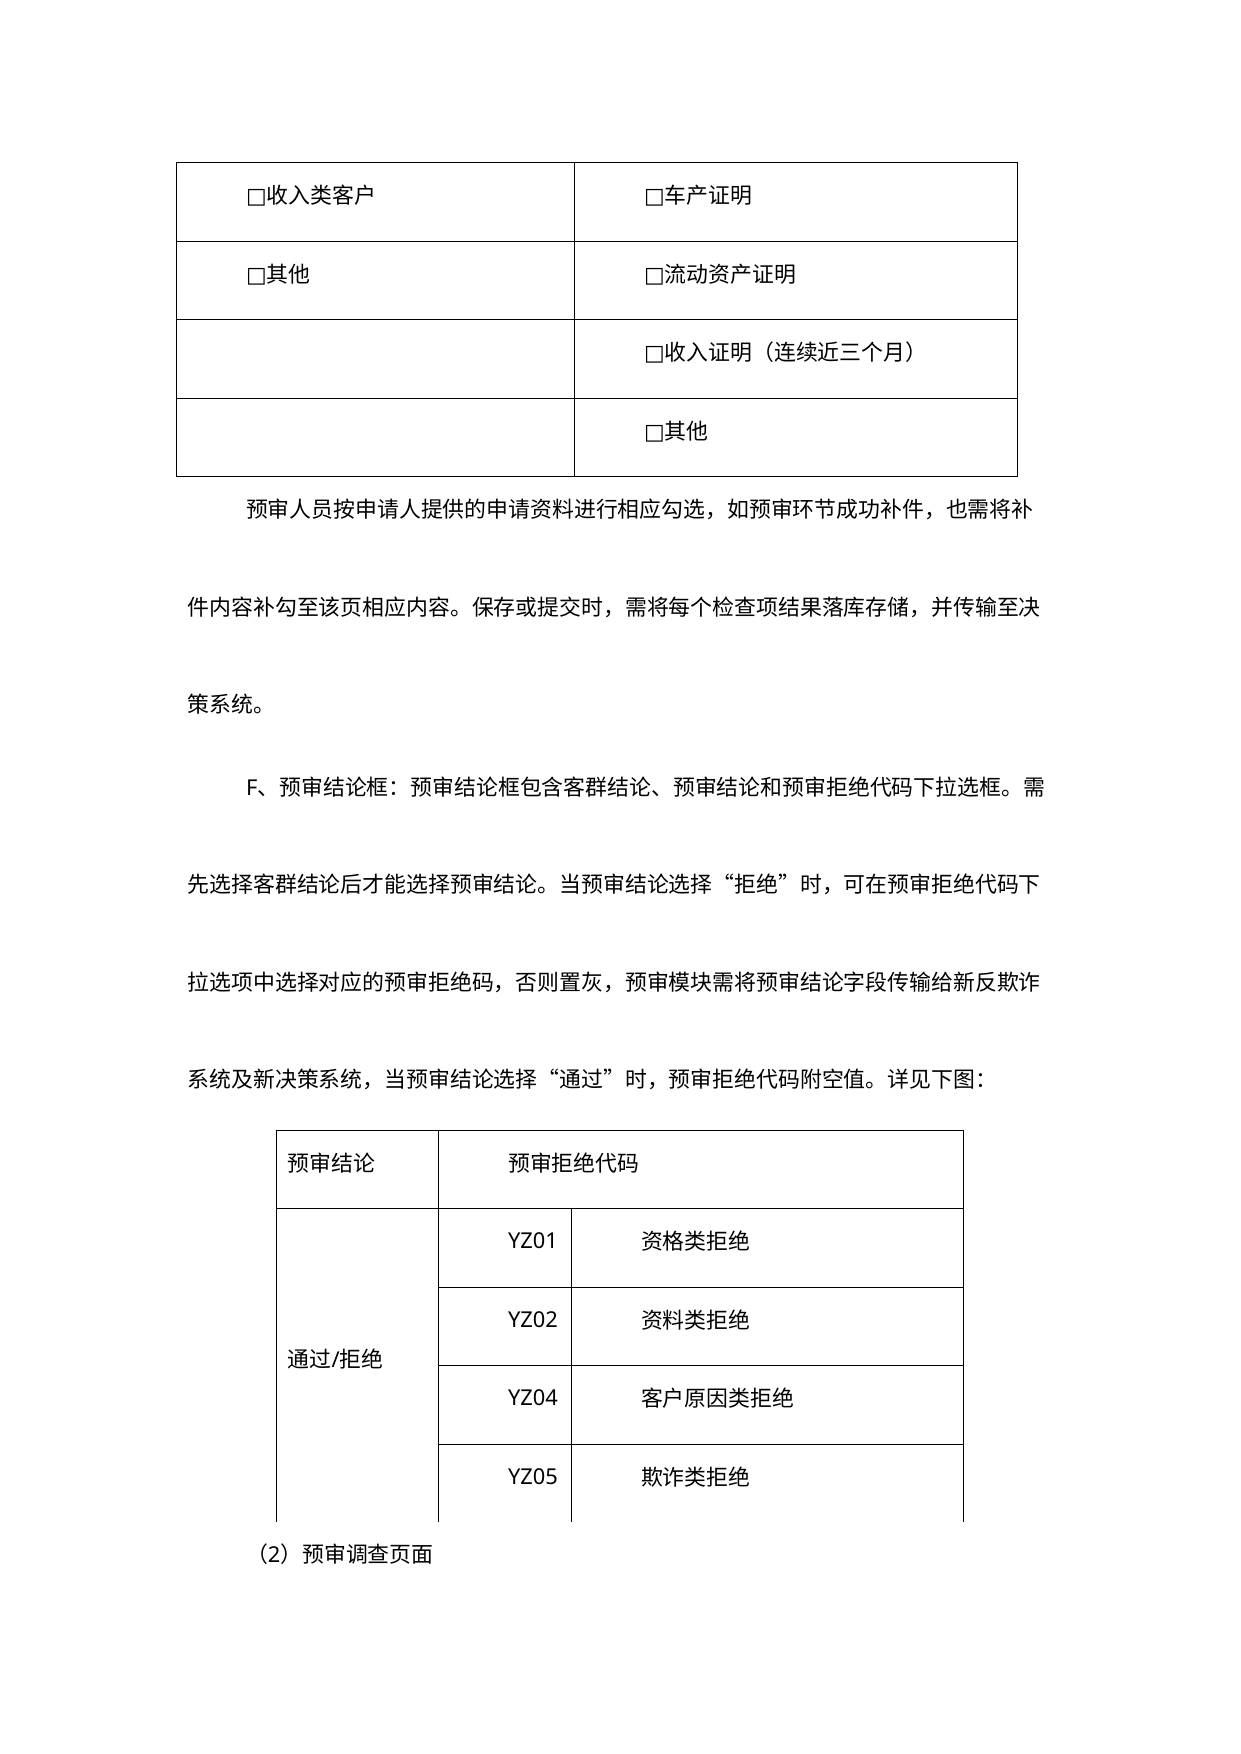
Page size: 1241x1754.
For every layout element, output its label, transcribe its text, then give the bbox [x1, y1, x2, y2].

table_cell □流动资产证明 [575, 242, 1017, 319]
table_cell □收入类客户 [177, 163, 574, 241]
table_cell YZ04 [439, 1366, 571, 1444]
table_cell □收入证明（连续近三个月） [575, 320, 1017, 398]
text 预审人员按申请人提供的申请资料进行相应勾选，如预审环节成功补件，也需将补件内容补勾至该页相应内容。保存或提交时，需将每个检查项结果落库存储，并传输至决策系统。 [187, 477, 1053, 737]
table_cell YZ05 [439, 1445, 571, 1522]
table_cell [177, 320, 574, 398]
text F、预审结论框：预审结论框包含客群结论、预审结论和预审拒绝代码下拉选框。需先选择客群结论后才能选择预审结论。当预审结论选择“拒绝”时，可在预审拒绝代码下拉选项中选择对应的预审拒绝码，否则置灰，预审模块需将预审结论字段传输给新反欺诈系统及新决策系统，当预审结论选择“通过”时，预审拒绝代码附空值。详见下图： [187, 754, 1053, 1112]
table_cell YZ02 [439, 1288, 571, 1365]
table_cell 通过/拒绝 [277, 1209, 438, 1522]
table_header 预审结论 [277, 1131, 438, 1208]
table_cell □其他 [177, 242, 574, 319]
table_cell 欺诈类拒绝 [572, 1445, 963, 1522]
table_cell □车产证明 [575, 163, 1017, 241]
table_cell □其他 [575, 399, 1017, 476]
table_cell 客户原因类拒绝 [572, 1366, 963, 1444]
text （2）预审调查页面 [187, 1522, 1053, 1587]
table_cell YZ01 [439, 1209, 571, 1287]
table_cell 资格类拒绝 [572, 1209, 963, 1287]
table_cell [177, 399, 574, 476]
table_header 预审拒绝代码 [439, 1131, 963, 1208]
table_cell 资料类拒绝 [572, 1288, 963, 1365]
